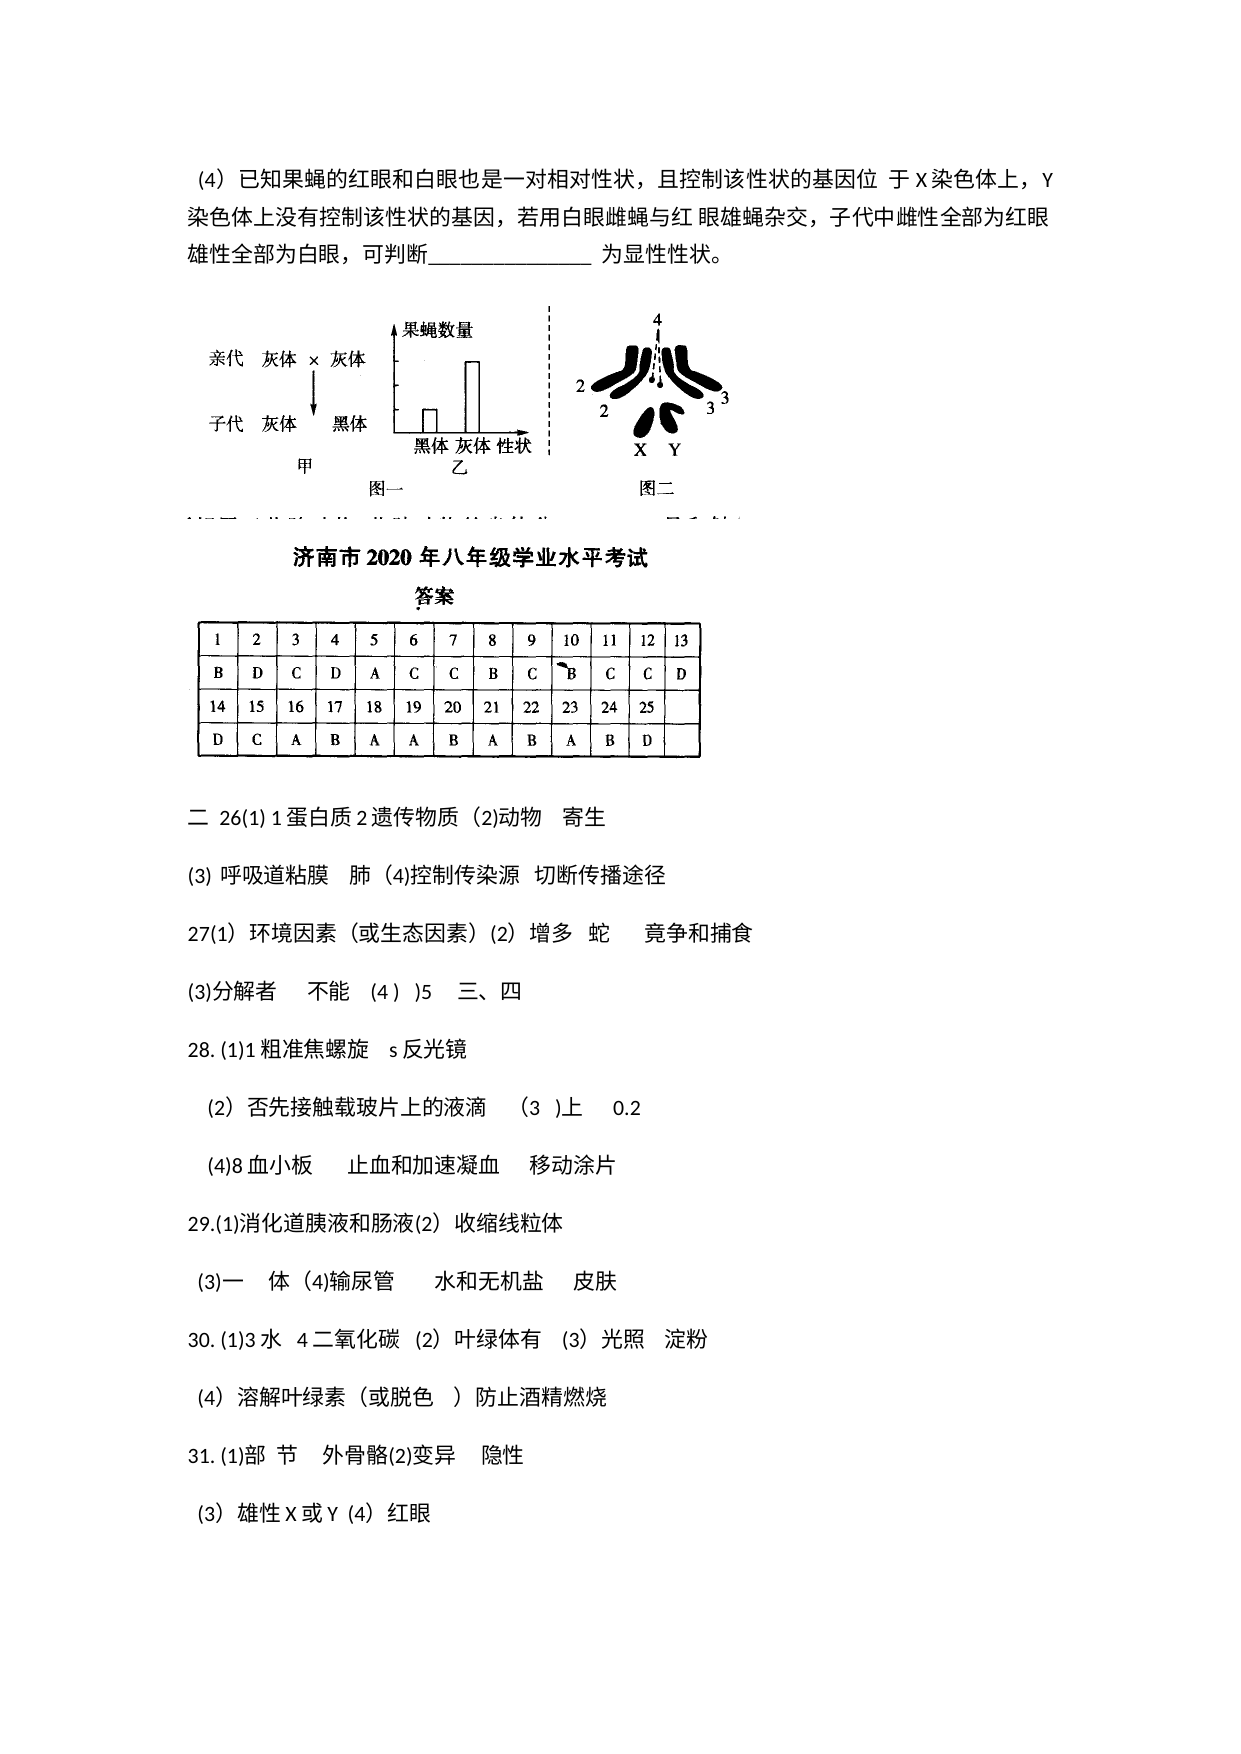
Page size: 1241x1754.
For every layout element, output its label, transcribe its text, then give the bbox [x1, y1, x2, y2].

text (3)一 体（4)输尿管 水和无机盐 皮肤 [187, 1263, 1053, 1296]
text 29.(1)消化道胰液和肠液(2）收缩线粒体 [187, 1205, 1053, 1238]
text 28. (1)1粗准焦螺旋 s反光镜 [187, 1031, 1053, 1064]
picture [187, 546, 708, 764]
text (4)8血小板 止血和加速凝血 移动涂片 [187, 1147, 1053, 1180]
list 27(1）环境因素（或生态因素）(2）增多 蛇 竟争和捕食 [187, 915, 1053, 948]
text (2）否先接触载玻片上的液滴 （3 )上 0.2 [187, 1089, 1053, 1122]
text 30. (1)3水 4 二氧化碳 (2）叶绿体有 (3）光照 淀粉 [187, 1321, 1053, 1354]
text (4）溶解叶绿素（或脱色 ）防止酒精燃烧 [187, 1379, 1053, 1412]
picture [187, 294, 740, 519]
text 31. (1)部 节 外骨骼(2)变异 隐性 [187, 1437, 1053, 1470]
text (4）已知果蝇的红眼和白眼也是一对相对性状，且控制该性状的基因位 于X染色体上，Y染色体上没有控制该性状的基因，若用白眼雌蝇与红 眼雄蝇杂交，子代中雌性全部为红眼，雄性全部为白眼，可判断_______________ 为显性性状。 [187, 162, 1053, 269]
text (3)分解者 不能 (4 ) )5 三、四 [187, 973, 1053, 1006]
text (3）雄性X或Y (4）红眼 [187, 1495, 1053, 1528]
text 二 26(1) 1蛋白质2遗传物质（2)动物 寄生 [187, 799, 1053, 832]
list 呼吸道粘膜 肺（4)控制传染源 切断传播途径 [187, 857, 1053, 890]
